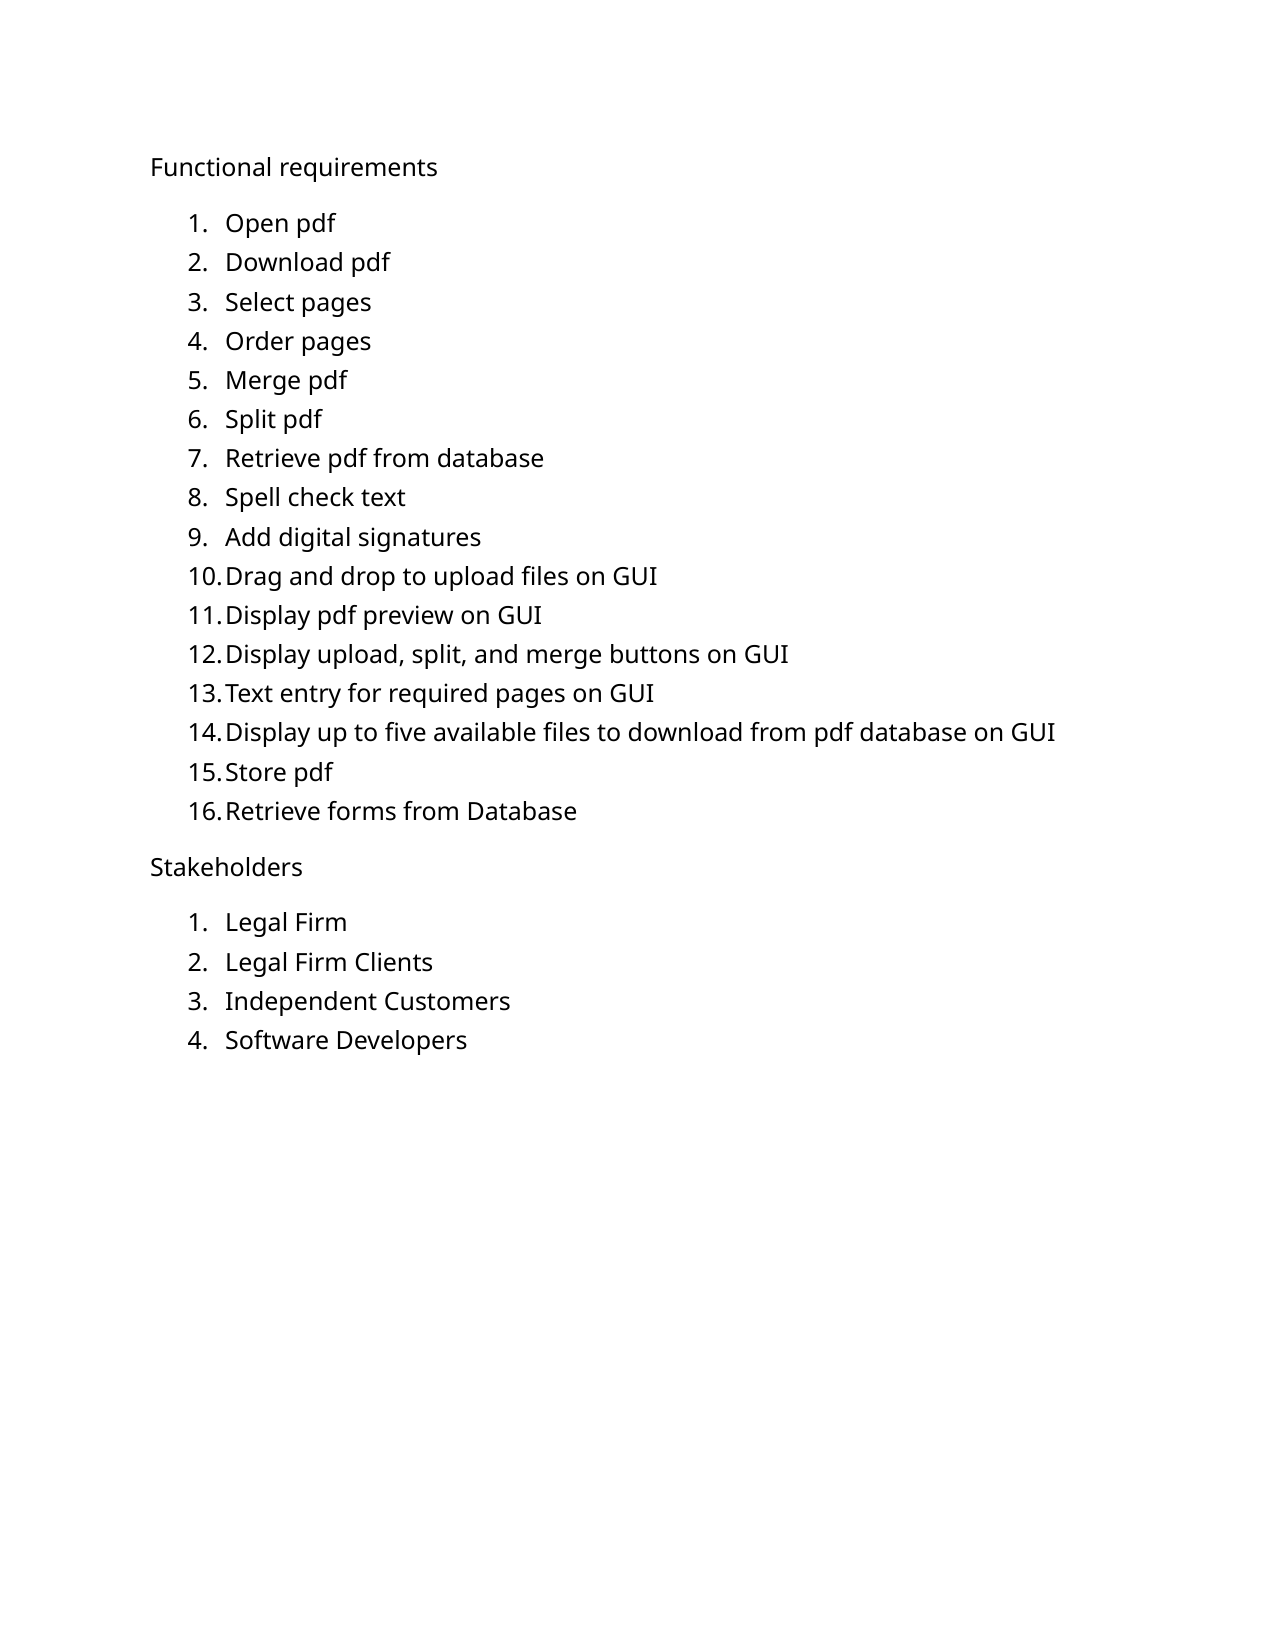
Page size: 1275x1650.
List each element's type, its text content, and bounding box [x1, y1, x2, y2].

list Software Developers [187, 1022, 1125, 1057]
list Open pdf [187, 206, 1125, 240]
list Retrieve pdf from database [187, 441, 1125, 475]
list Display up to five available files to download from pdf database on GUI [187, 715, 1125, 749]
list Store pdf [187, 754, 1125, 788]
list Download pdf [187, 245, 1125, 279]
list Drag and drop to upload files on GUI [187, 558, 1125, 592]
list Select pages [187, 284, 1125, 318]
text Functional requirements [150, 150, 1125, 184]
list Add digital signatures [187, 519, 1125, 553]
list Split pdf [187, 402, 1125, 436]
list Independent Customers [187, 983, 1125, 1017]
list Order pages [187, 323, 1125, 357]
list Legal Firm Clients [187, 944, 1125, 978]
list Spell check text [187, 480, 1125, 514]
list Retrieve forms from Database [187, 793, 1125, 827]
list Merge pdf [187, 362, 1125, 397]
list Display upload, split, and merge buttons on GUI [187, 637, 1125, 671]
list Legal Firm [187, 905, 1125, 939]
list Text entry for required pages on GUI [187, 676, 1125, 710]
text Stakeholders [150, 849, 1125, 883]
list Display pdf preview on GUI [187, 597, 1125, 632]
